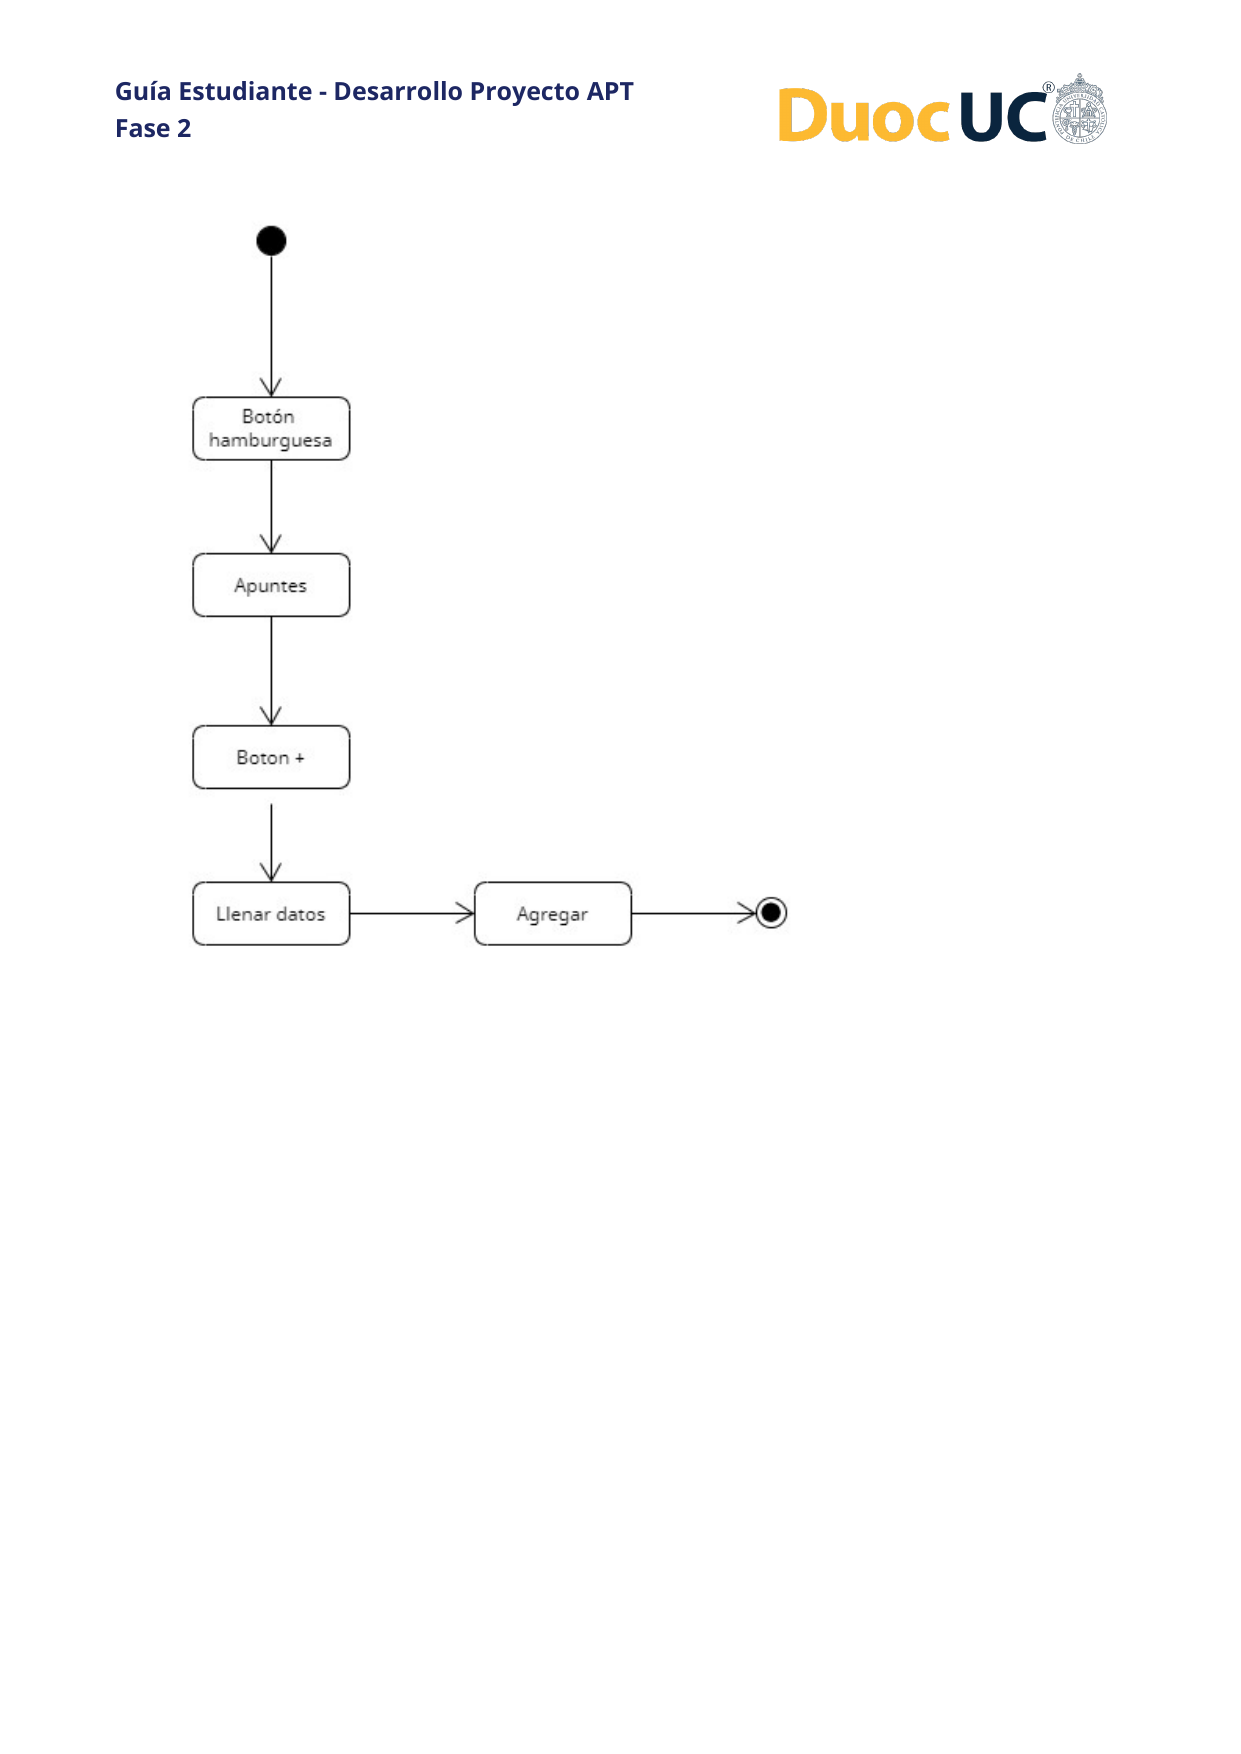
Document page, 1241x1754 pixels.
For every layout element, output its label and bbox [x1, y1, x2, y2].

picture [779, 73, 1107, 144]
picture [177, 209, 803, 960]
